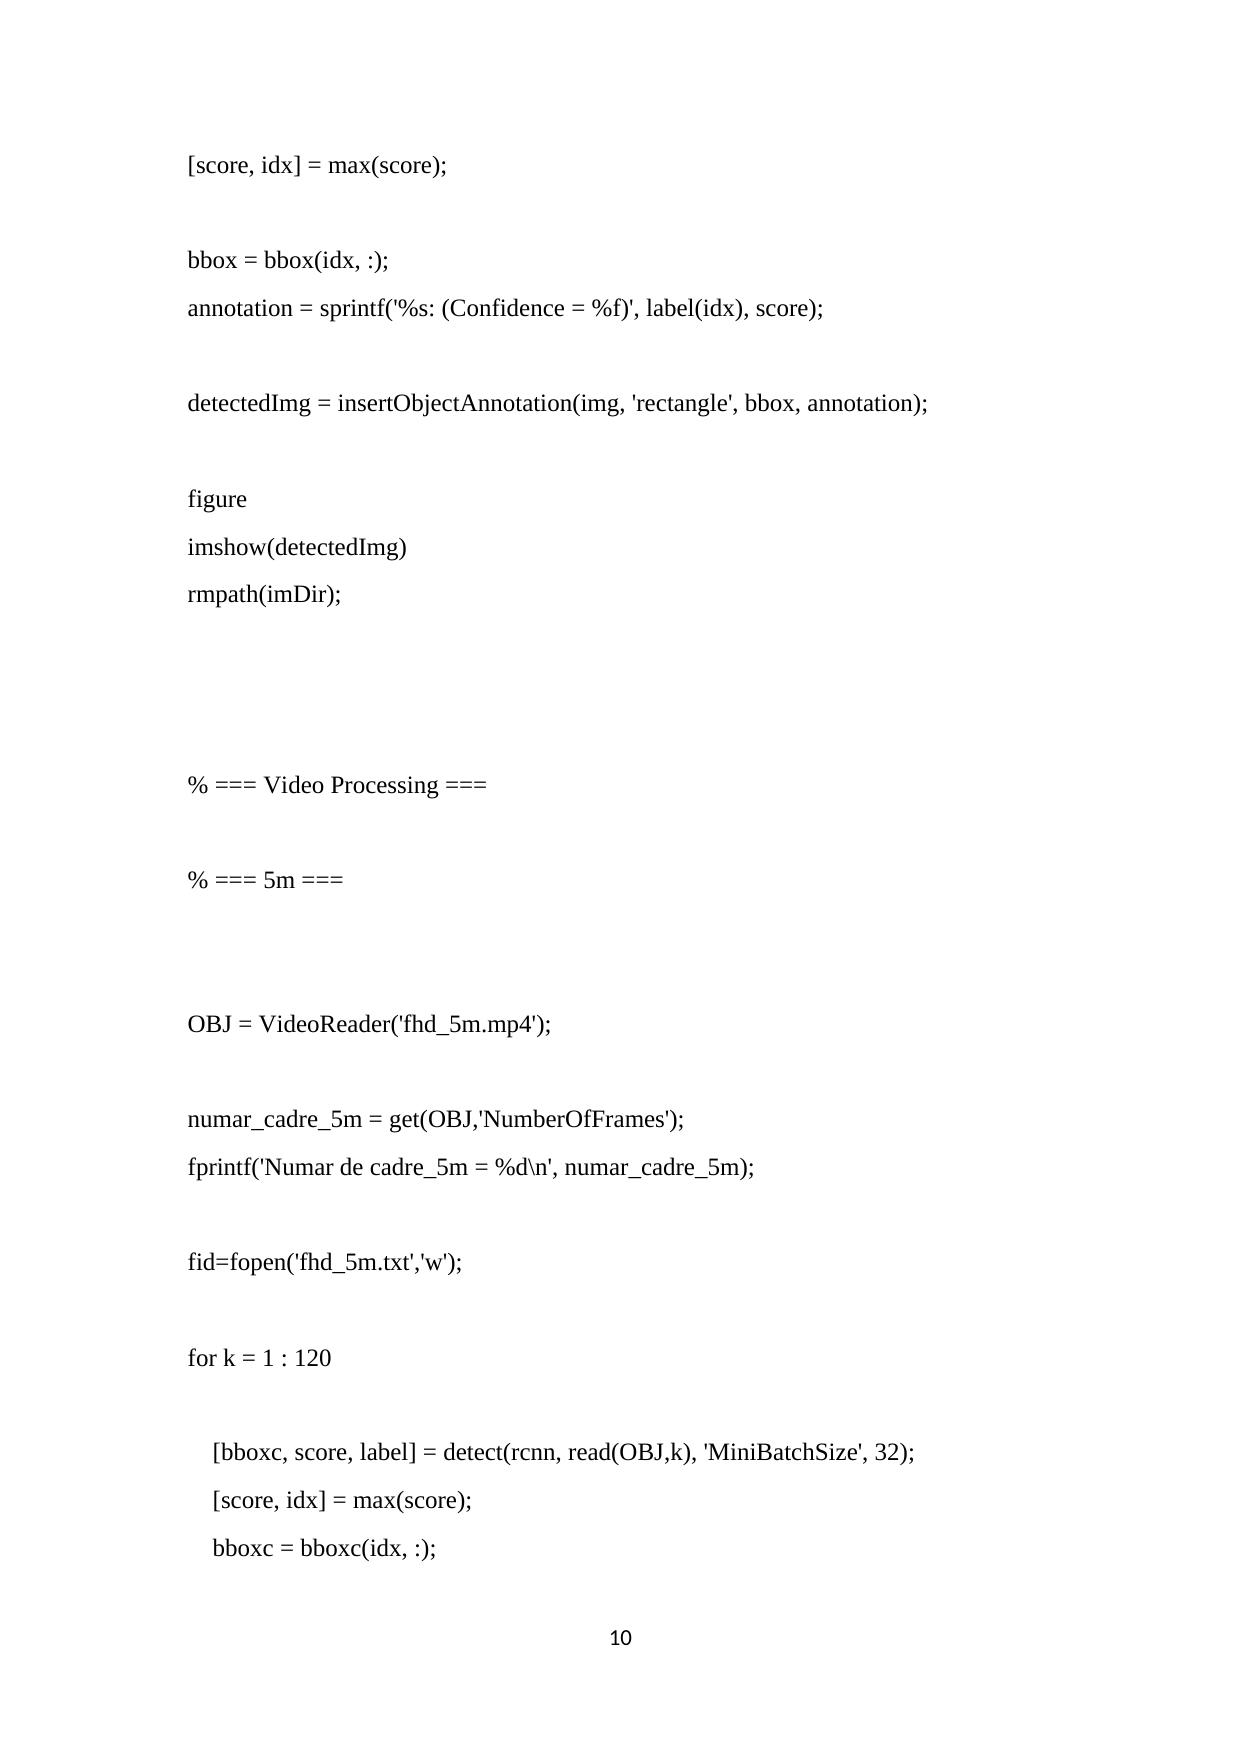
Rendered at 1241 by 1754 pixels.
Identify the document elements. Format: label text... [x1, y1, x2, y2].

text imshow(detectedImg) [187, 532, 1090, 560]
text annotation = sprintf('%s: (Confidence = %f)', label(idx), score); [187, 293, 1090, 322]
text for k = 1 : 120 [187, 1343, 1090, 1371]
text fid=fopen('fhd_5m.txt','w'); [187, 1247, 1090, 1276]
text bboxc = bboxc(idx, :); [187, 1533, 1090, 1561]
text figure [187, 484, 1090, 513]
text fprintf('Numar de cadre_5m = %d\n', numar_cadre_5m); [187, 1152, 1090, 1181]
text % === Video Processing === [187, 770, 1090, 799]
text numar_cadre_5m = get(OBJ,'NumberOfFrames'); [187, 1104, 1090, 1133]
text [score, idx] = max(score); [187, 150, 1090, 179]
text detectedImg = insertObjectAnnotation(img, 'rectangle', bbox, annotation); [187, 388, 1090, 417]
text % === 5m === [187, 866, 1090, 894]
text [score, idx] = max(score); [187, 1485, 1090, 1514]
text [bboxc, score, label] = detect(rcnn, read(OBJ,k), 'MiniBatchSize', 32); [187, 1437, 1090, 1466]
text OBJ = VideoReader('fhd_5m.mp4'); [187, 1009, 1090, 1037]
text bbox = bbox(idx, :); [187, 245, 1090, 274]
text rmpath(imDir); [187, 579, 1090, 608]
